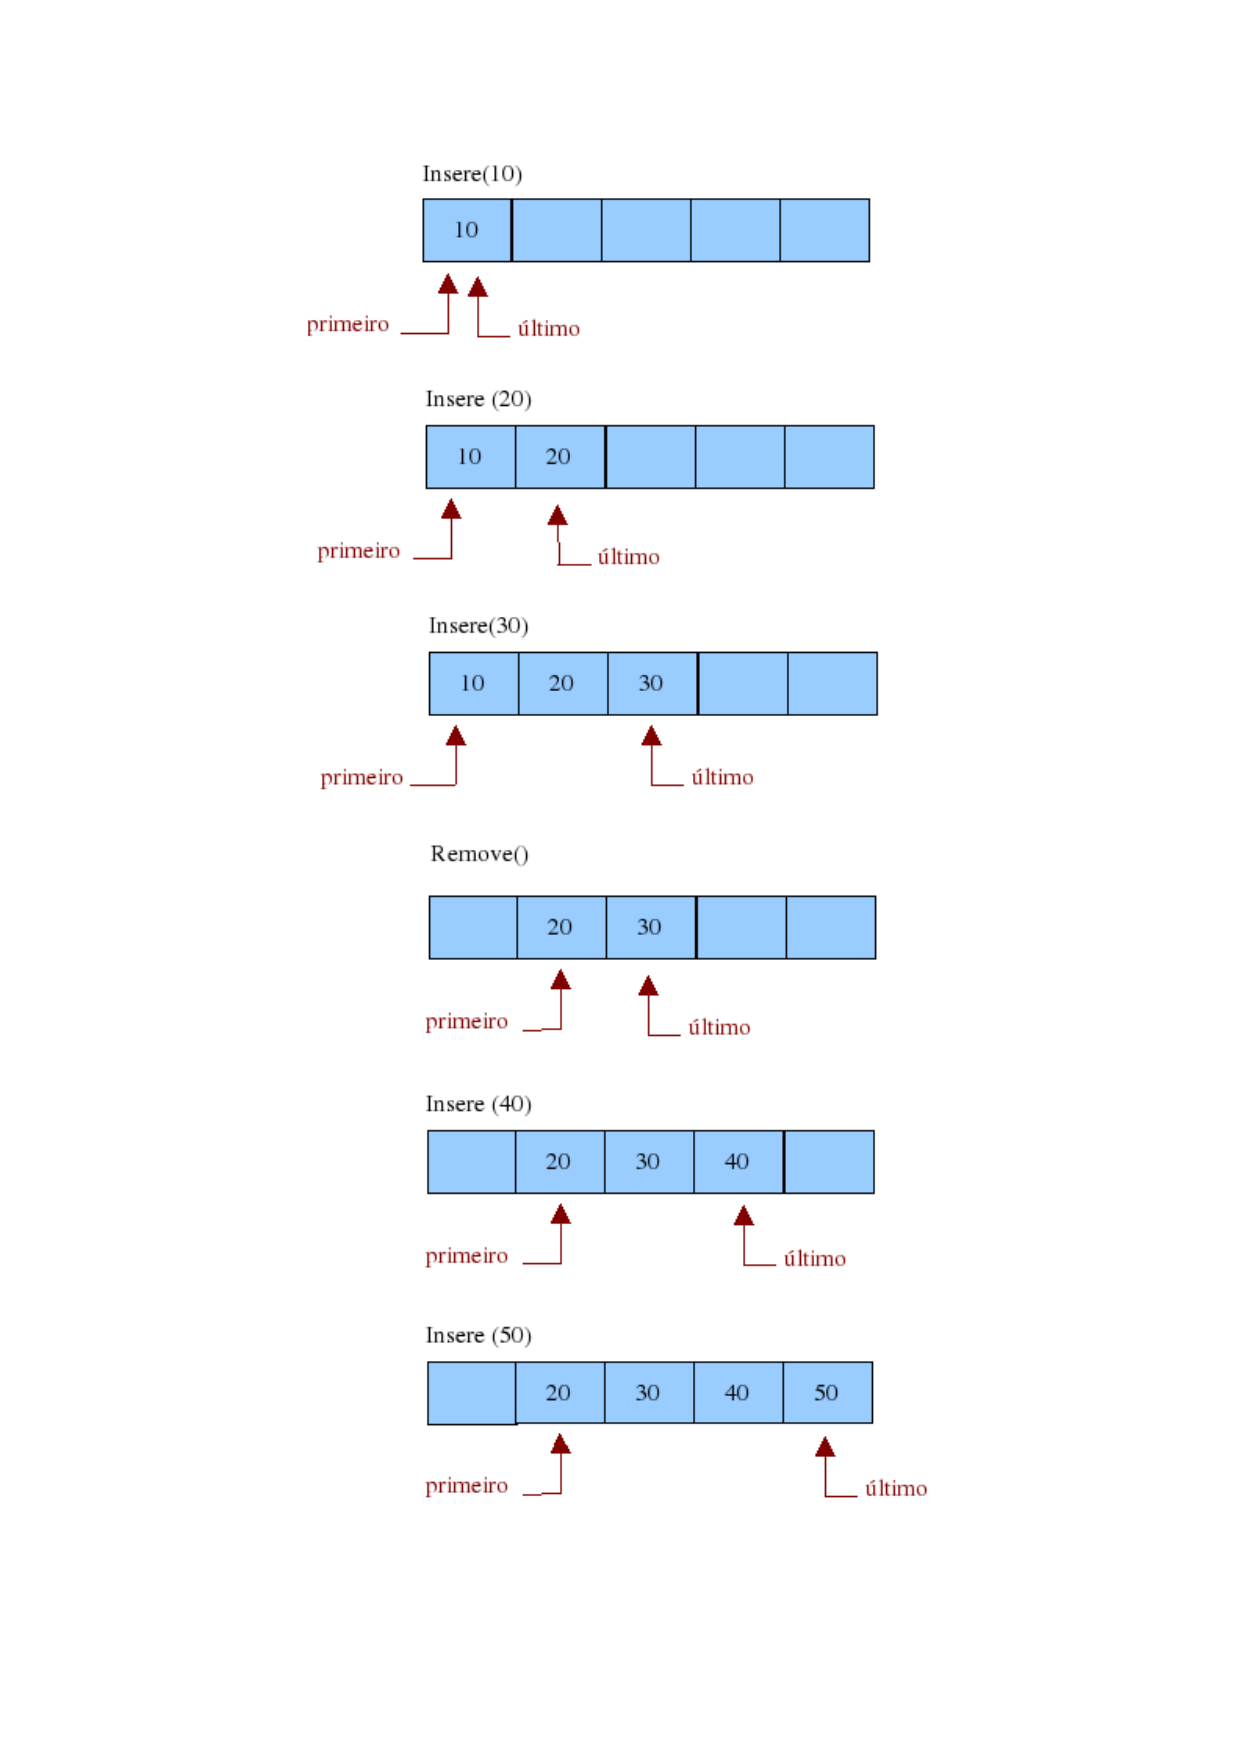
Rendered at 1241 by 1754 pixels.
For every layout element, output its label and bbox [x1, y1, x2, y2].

picture [307, 147, 933, 1507]
